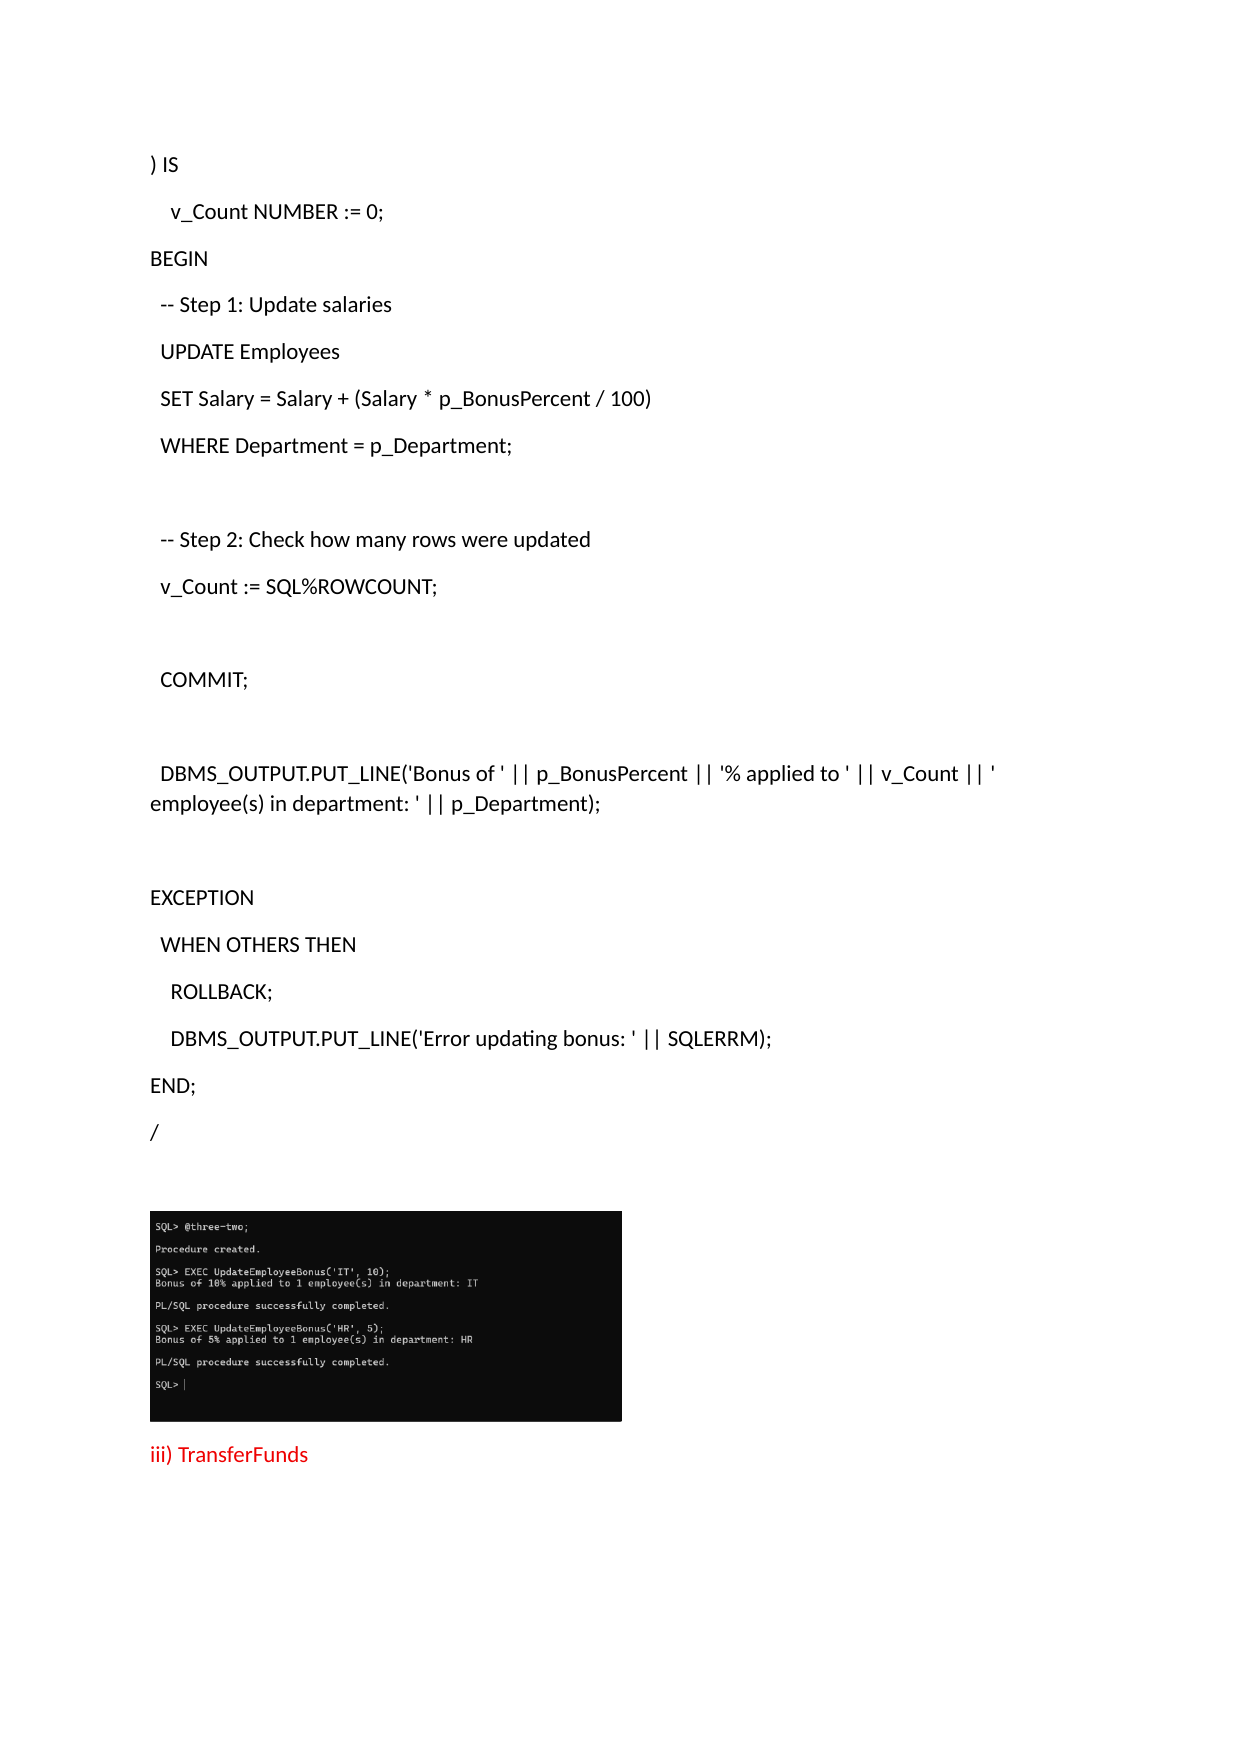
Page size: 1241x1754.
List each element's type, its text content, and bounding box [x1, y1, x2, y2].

text SET Salary = Salary + (Salary * p_BonusPercent / 100) [150, 384, 1090, 412]
picture [150, 1211, 622, 1422]
text END; [150, 1071, 1090, 1099]
text BEGIN [150, 244, 1090, 272]
text DBMS_OUTPUT.PUT_LINE('Error updating bonus: ' || SQLERRM); [150, 1024, 1090, 1052]
text COMMIT; [150, 666, 1090, 694]
text v_Count := SQL%ROWCOUNT; [150, 572, 1090, 600]
text ) IS [150, 150, 1090, 178]
text ROLLBACK; [150, 977, 1090, 1005]
text WHERE Department = p_Department; [150, 431, 1090, 459]
text -- Step 2: Check how many rows were updated [150, 525, 1090, 553]
text v_Count NUMBER := 0; [150, 197, 1090, 225]
text DBMS_OUTPUT.PUT_LINE('Bonus of ' || p_BonusPercent || '% applied to ' || v_Count || ' employee(s) in department: ' || p_Department); [150, 759, 1090, 818]
text UPDATE Employees [150, 337, 1090, 366]
text WHEN OTHERS THEN [150, 930, 1090, 958]
text -- Step 1: Update salaries [150, 291, 1090, 319]
text EXCEPTION [150, 883, 1090, 911]
text / [150, 1118, 1090, 1146]
text iii) TransferFunds [150, 1440, 1090, 1468]
